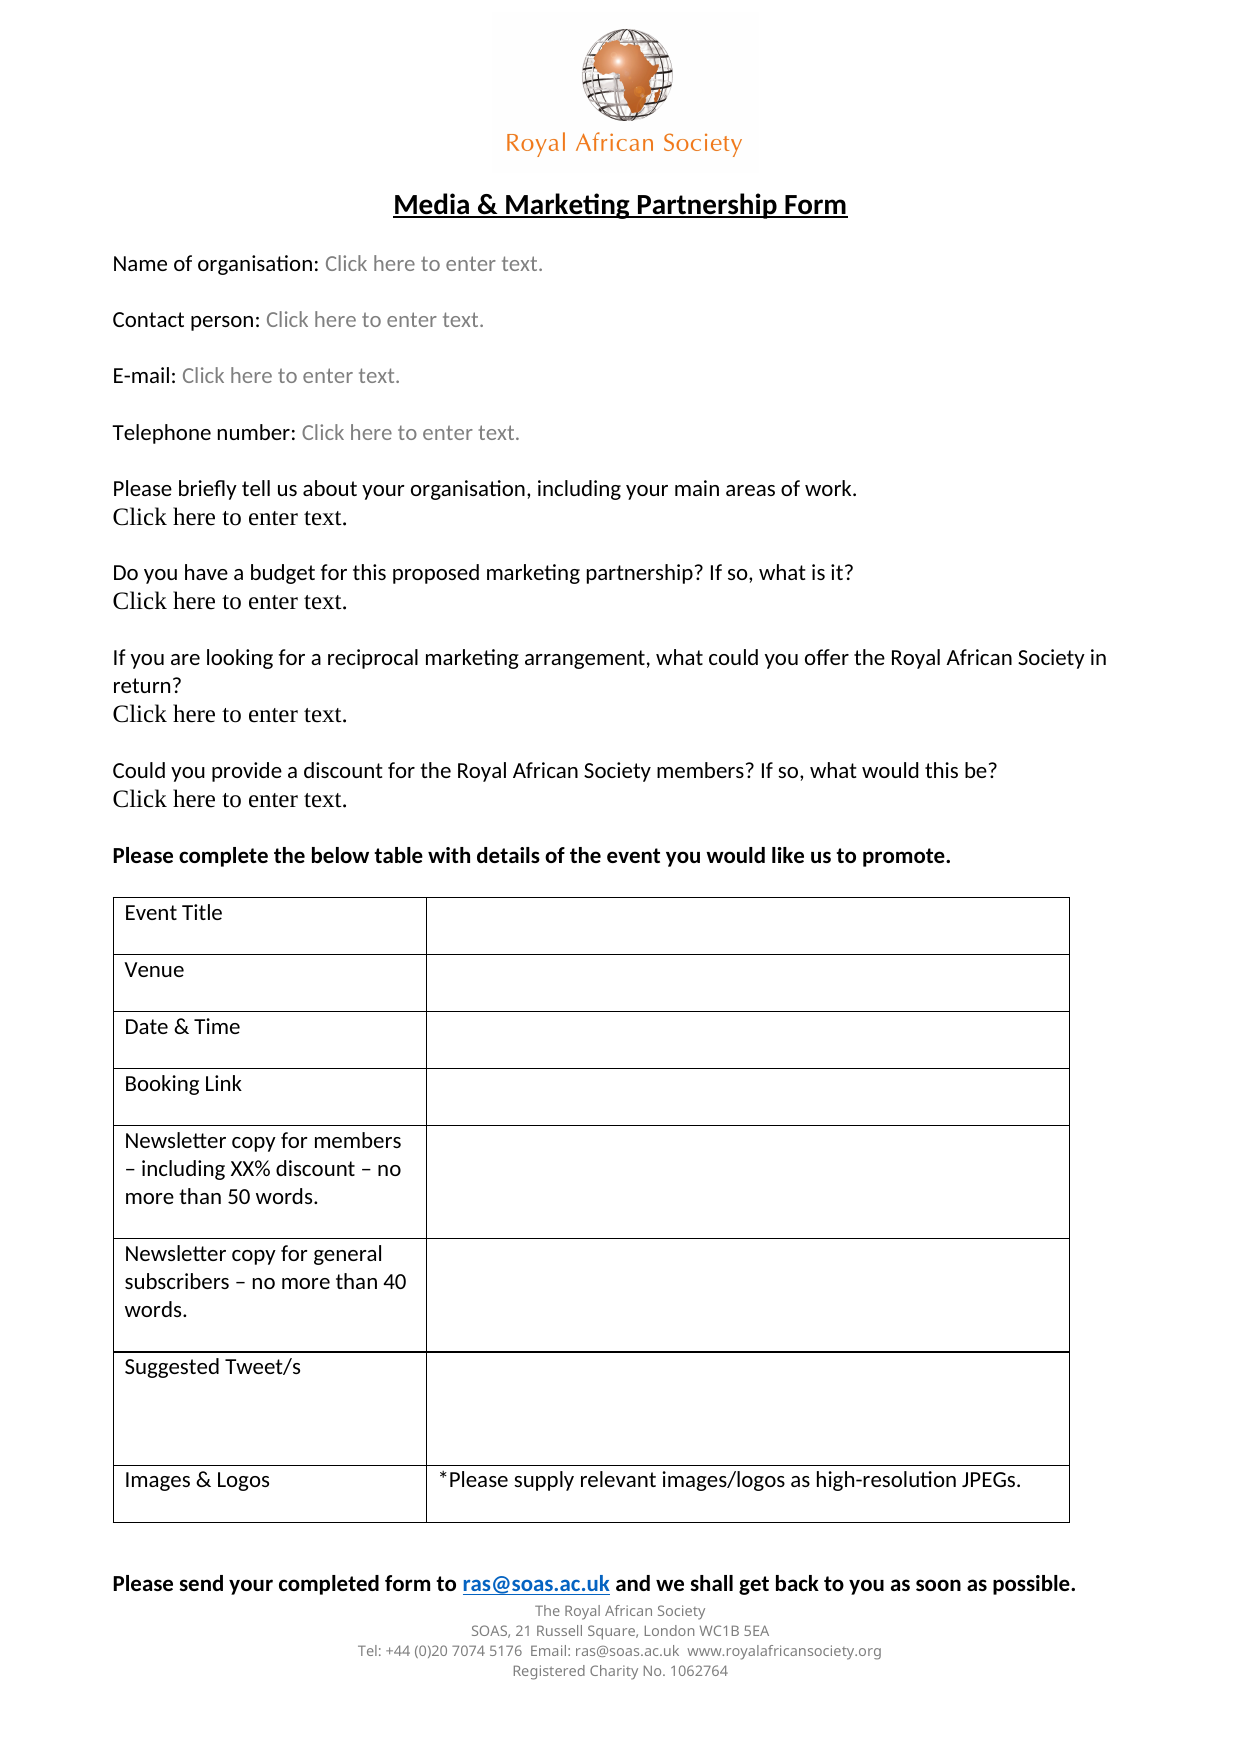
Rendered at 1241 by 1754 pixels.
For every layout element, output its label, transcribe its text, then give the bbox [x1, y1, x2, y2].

table_cell Images & Logos [114, 1466, 426, 1522]
text Could you provide a discount for the Royal African Society members? If so, what would this be? [112, 756, 1128, 784]
table_cell Date & Time [114, 1012, 426, 1068]
table_cell Suggested Tweet/s [114, 1353, 426, 1464]
picture [492, 12, 760, 173]
text Please complete the below table with details of the event you would like us to promote. [112, 841, 1128, 869]
table_cell [427, 1069, 1069, 1125]
table_header [427, 898, 1069, 954]
text Media & Marketing Partnership Form [112, 186, 1128, 221]
table_cell Venue [114, 955, 426, 1011]
table_cell [427, 1353, 1069, 1464]
table_cell [427, 1239, 1069, 1351]
text Telephone number: [112, 418, 1128, 446]
text Contact person: [112, 306, 1128, 333]
table_cell *Please supply relevant images/logos as high-resolution JPEGs. [427, 1466, 1069, 1522]
text If you are looking for a reciprocal marketing arrangement, what could you offer the Royal African Society in return? [112, 643, 1128, 699]
text Please briefly tell us about your organisation, including your main areas of work. [112, 474, 1128, 502]
text Please send your completed form to ras@soas.ac.uk and we shall get back to you as soon as possible. [112, 1569, 1128, 1598]
table_cell Newsletter copy for members – including XX% discount – no more than 50 words. [114, 1126, 426, 1238]
table_cell [427, 1012, 1069, 1068]
table_cell Booking Link [114, 1069, 426, 1125]
text Name of organisation: [112, 249, 1128, 277]
table_cell [427, 1126, 1069, 1238]
table_header Event Title [114, 898, 426, 954]
table_cell [427, 955, 1069, 1011]
table_cell Newsletter copy for general subscribers – no more than 40 words. [114, 1239, 426, 1351]
text E-mail: [112, 362, 1128, 389]
text Do you have a budget for this proposed marketing partnership? If so, what is it? [112, 558, 1128, 586]
